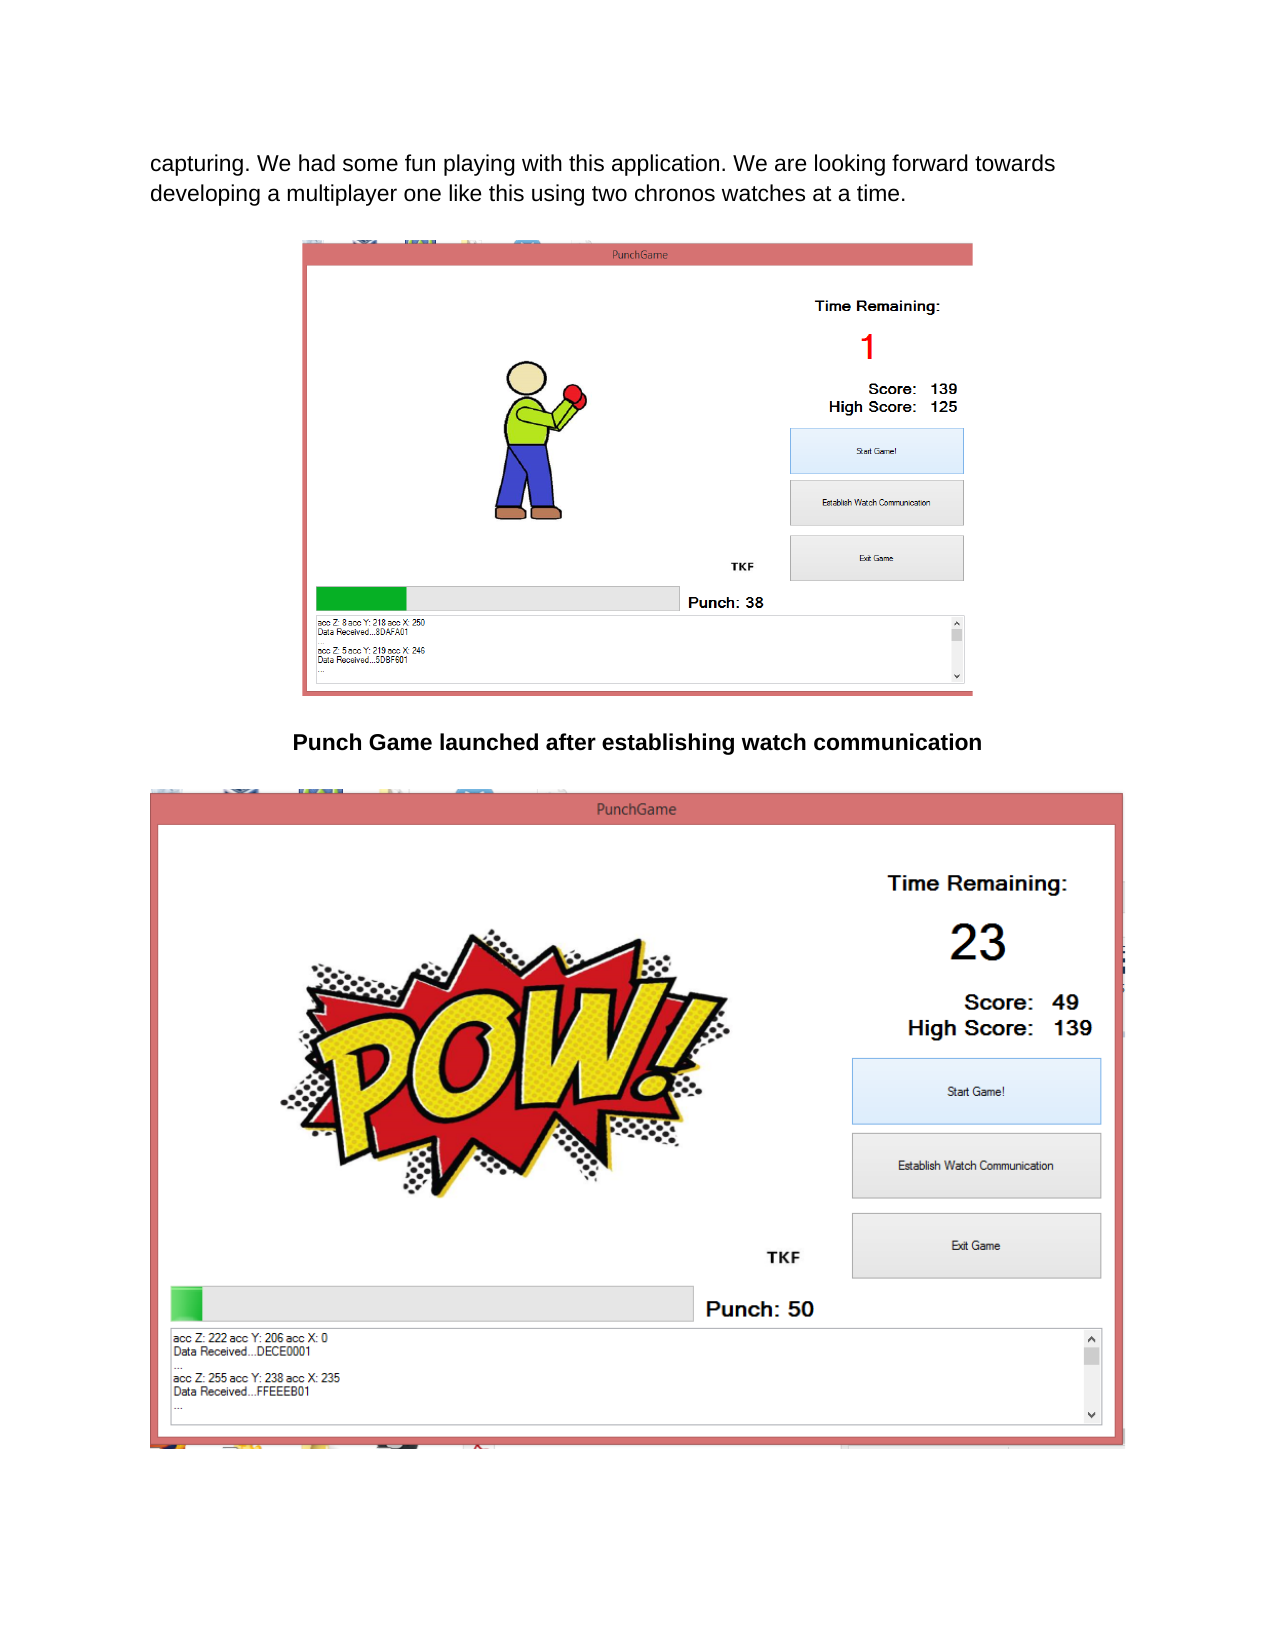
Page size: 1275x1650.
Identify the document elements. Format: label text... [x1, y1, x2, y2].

picture [302, 240, 973, 696]
picture [150, 789, 1126, 1449]
text Punch Game launched after establishing watch communication [150, 729, 1125, 756]
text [150, 150, 1125, 207]
